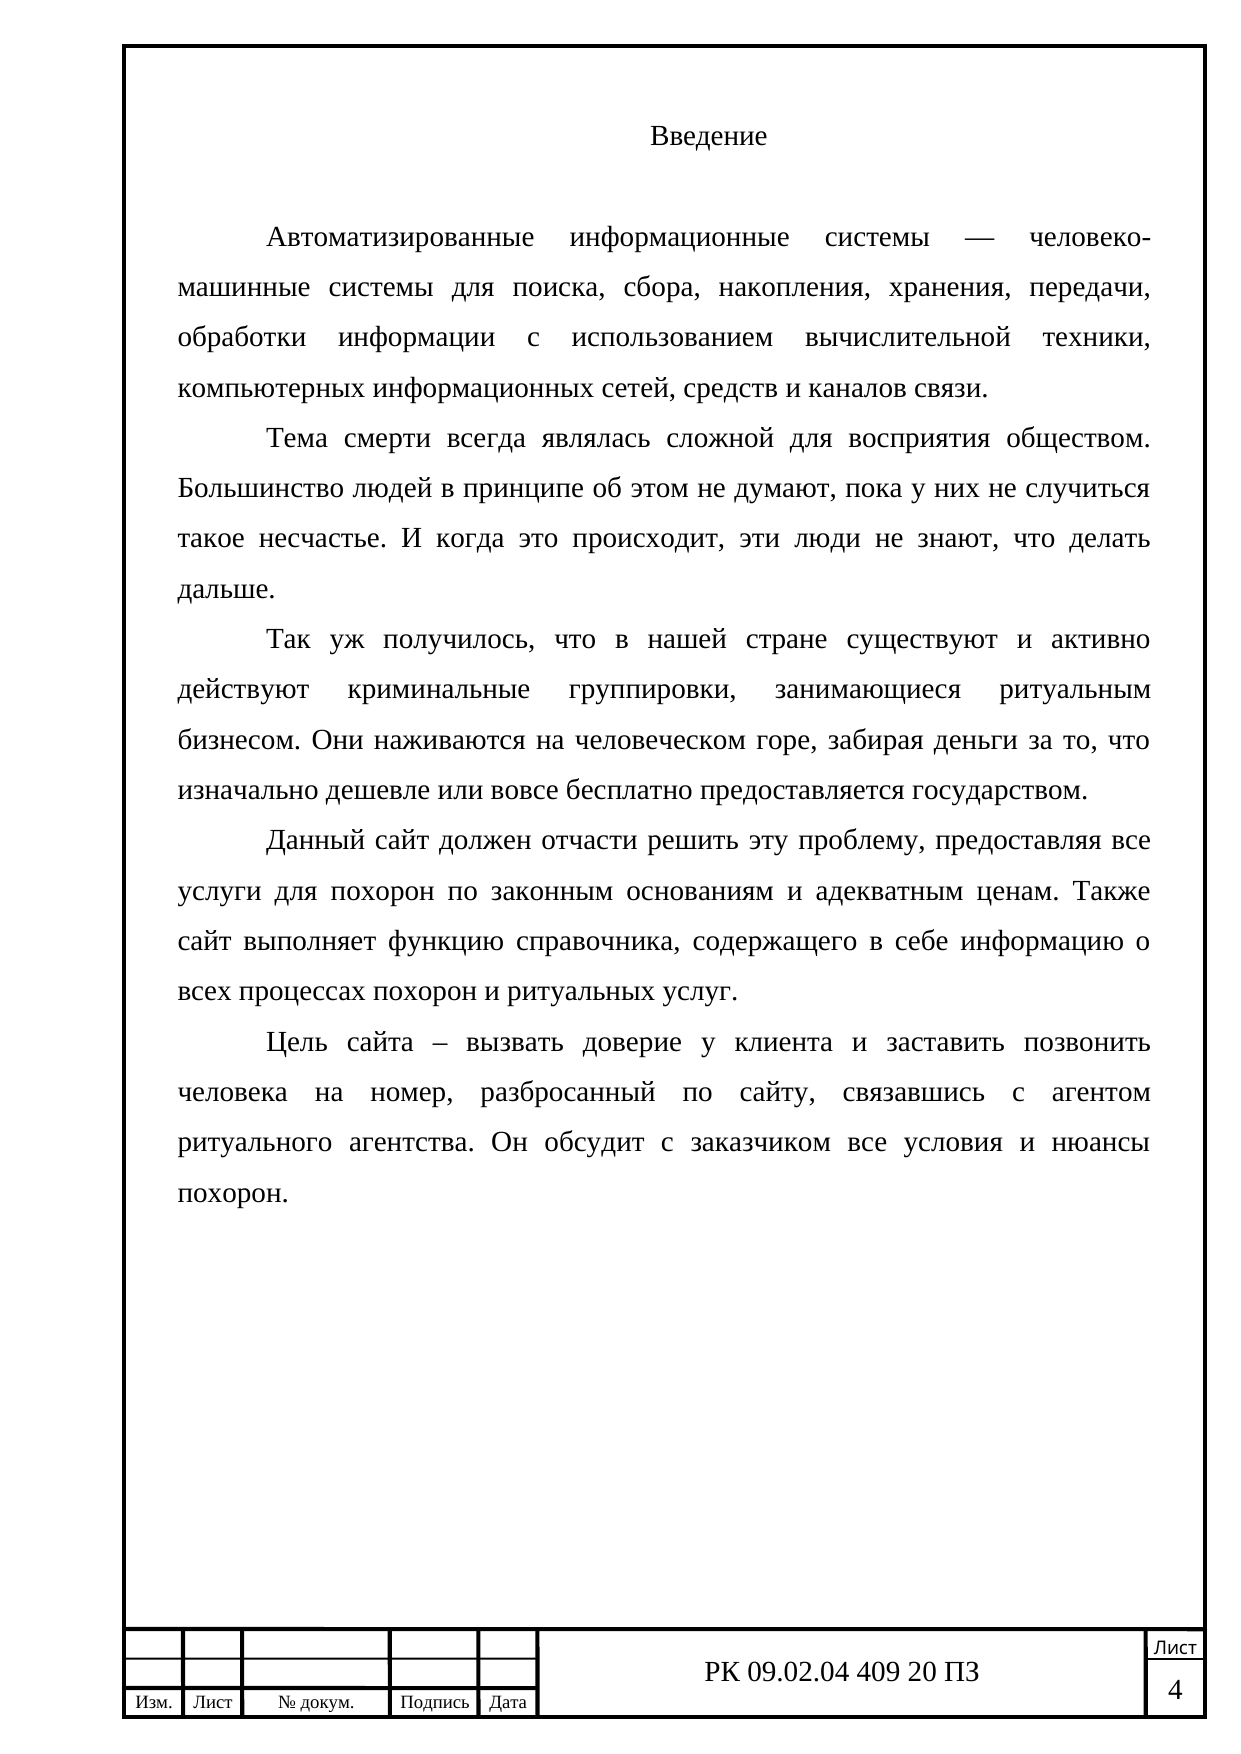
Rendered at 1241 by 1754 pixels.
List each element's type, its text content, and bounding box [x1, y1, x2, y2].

text Данный сайт должен отчасти решить эту проблему, предоставляя все услуги для похорон по законным основаниям и адекватным ценам. Также сайт выполняет функцию справочника, содержащего в себе информацию о всех процессах похорон и ритуальных услуг. [177, 822, 1152, 1007]
text Тема смерти всегда являлась сложной для восприятия обществом. Большинство людей в принципе об этом не думают, пока у них не случиться такое несчастье. И когда это происходит, эти люди не знают, что делать дальше. [177, 420, 1152, 604]
title Введение [177, 118, 1152, 152]
text Цель сайта – вызвать доверие у клиента и заставить позвонить человека на номер, разбросанный по сайту, связавшись с агентом ритуального агентства. Он обсудит с заказчиком все условия и нюансы похорон. [177, 1024, 1152, 1208]
text Автоматизированные информационные системы — человеко-машинные системы для поиска, сбора, накопления, хранения, передачи, обработки информации с использованием вычислительной техники, компьютерных информационных сетей, средств и каналов связи. [177, 219, 1152, 403]
text Так уж получилось, что в нашей стране существуют и активно действуют криминальные группировки, занимающиеся ритуальным бизнесом. Они наживаются на человеческом горе, забирая деньги за то, что изначально дешевле или вовсе бесплатно предоставляется государством. [177, 621, 1152, 806]
